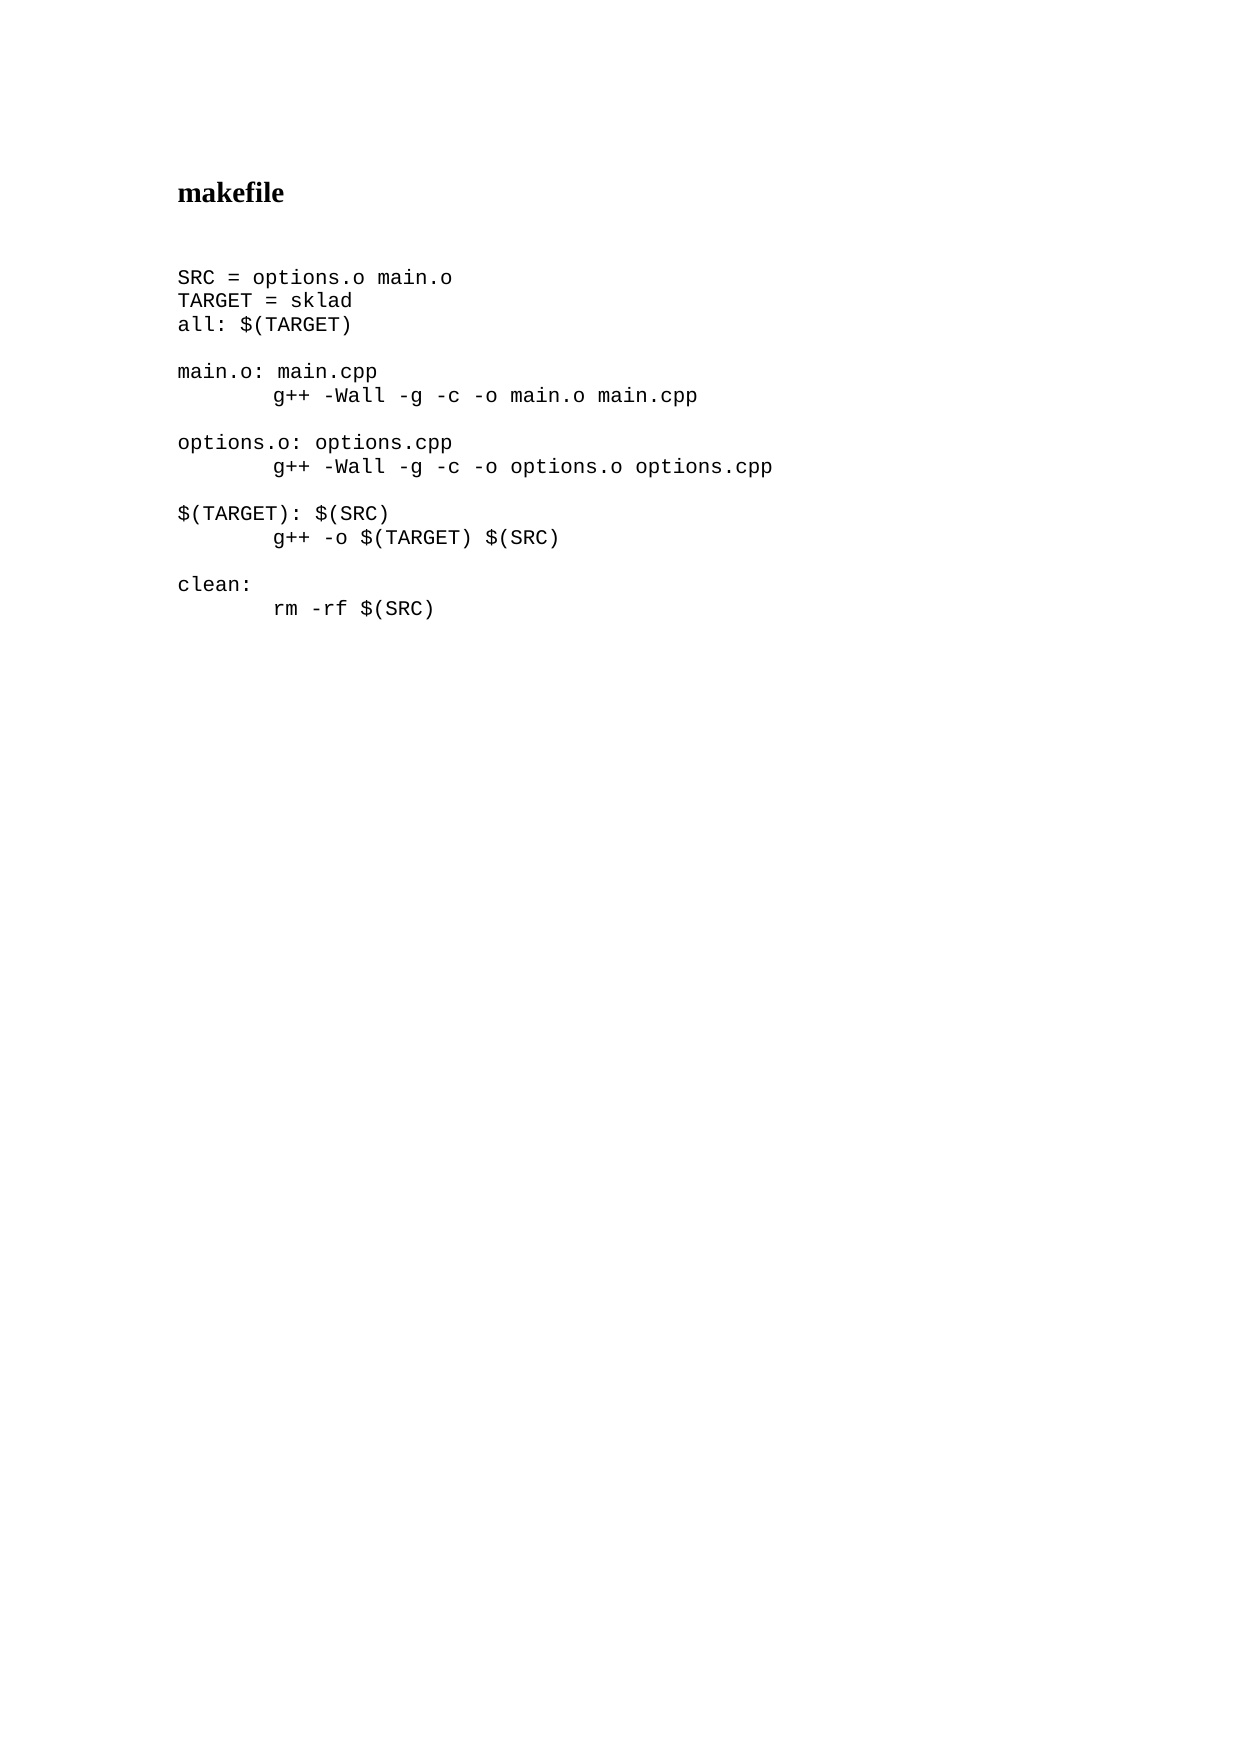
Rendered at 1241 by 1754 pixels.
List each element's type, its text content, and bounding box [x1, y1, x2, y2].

text makefile [177, 176, 1152, 209]
text rm -rf $(SRC) [177, 598, 1152, 621]
text options.o: options.cpp [177, 432, 1152, 456]
text $(TARGET): $(SRC) [177, 503, 1152, 527]
text g++ -Wall -g -c -o main.o main.cpp [177, 385, 1152, 408]
text clean: [177, 574, 1152, 598]
text g++ -o $(TARGET) $(SRC) [177, 527, 1152, 550]
text main.o: main.cpp [177, 361, 1152, 385]
text g++ -Wall -g -c -o options.o options.cpp [177, 456, 1152, 479]
text all: $(TARGET) [177, 314, 1152, 338]
text SRC = options.o main.o [177, 267, 1152, 290]
text TARGET = sklad [177, 290, 1152, 314]
